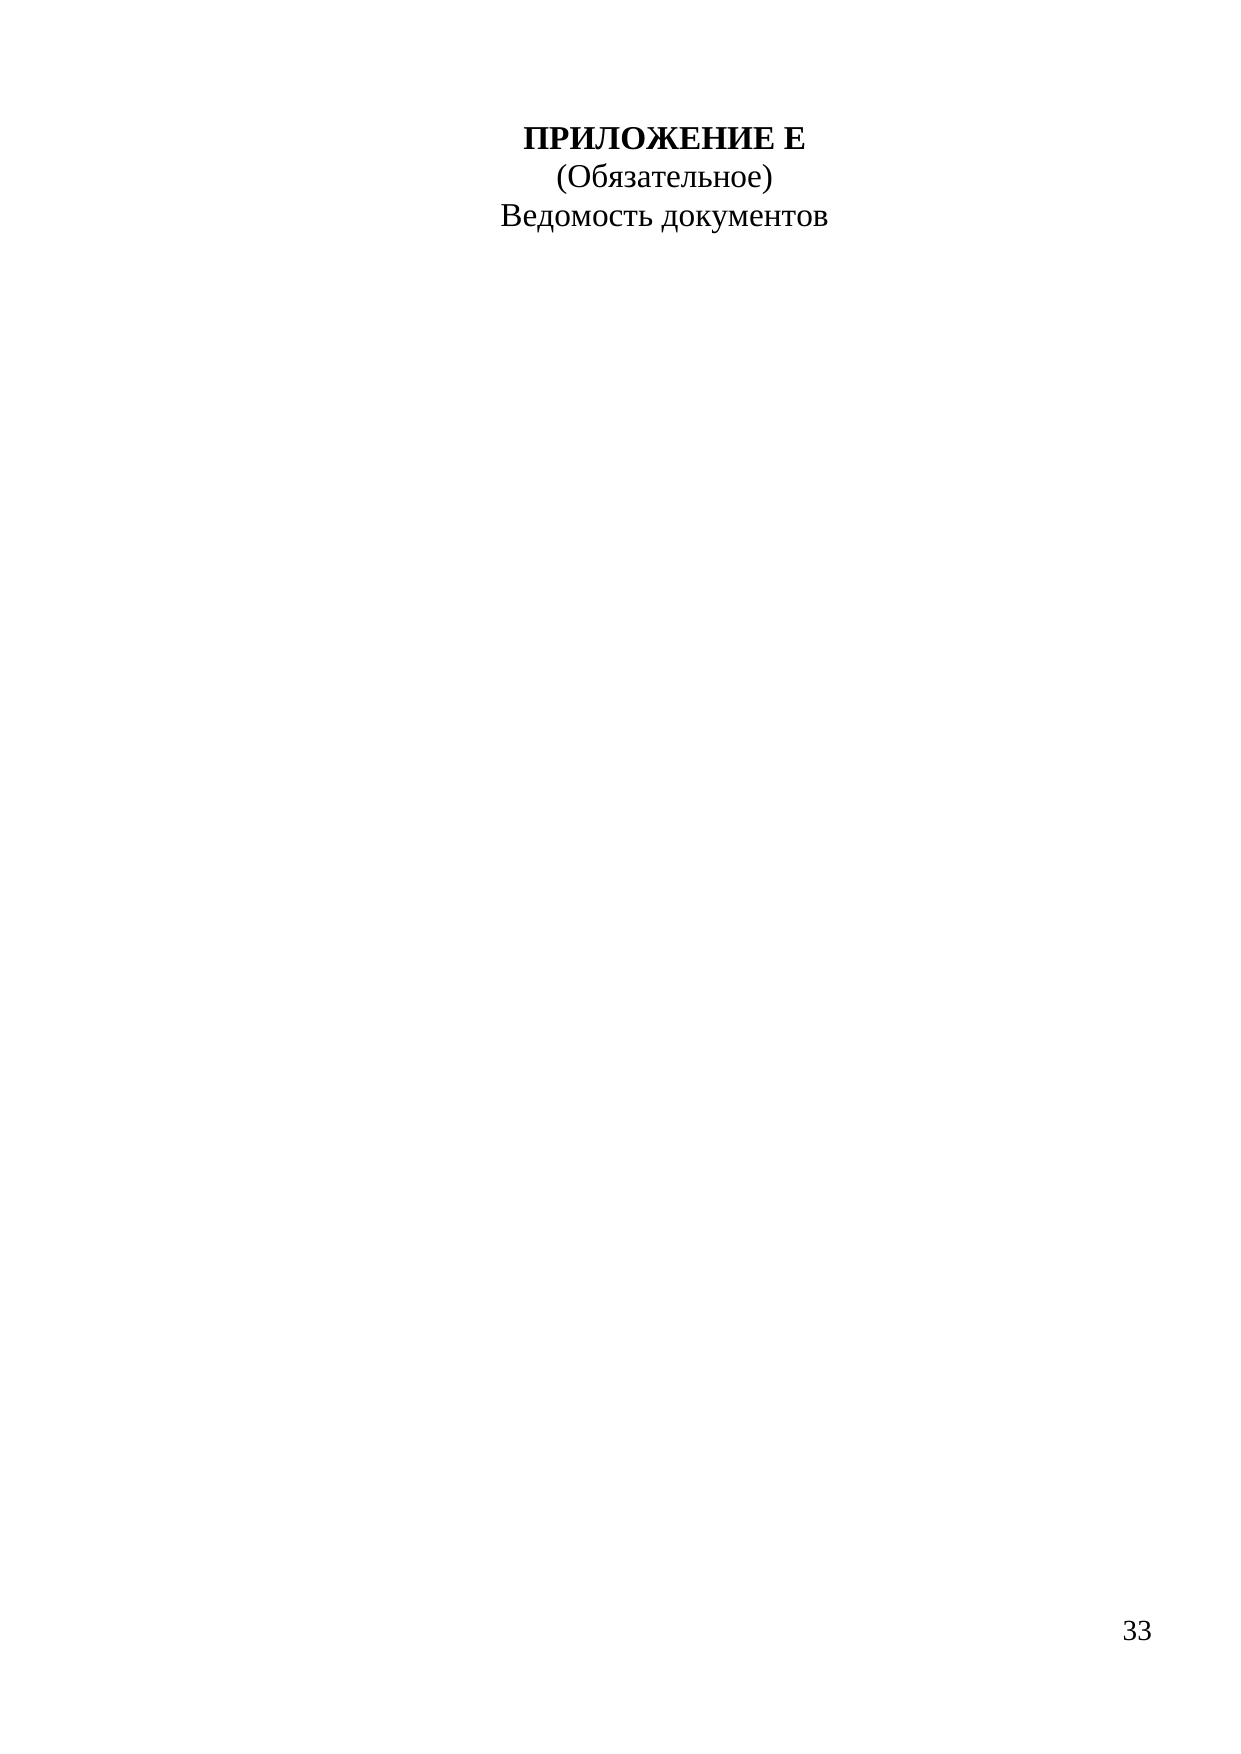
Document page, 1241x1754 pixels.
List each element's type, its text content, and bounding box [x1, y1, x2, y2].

text (Обязательное) [177, 156, 1152, 195]
text Ведомость документов [177, 195, 1152, 233]
subtitle ПРИЛОЖЕНИЕ Е [177, 118, 1152, 156]
